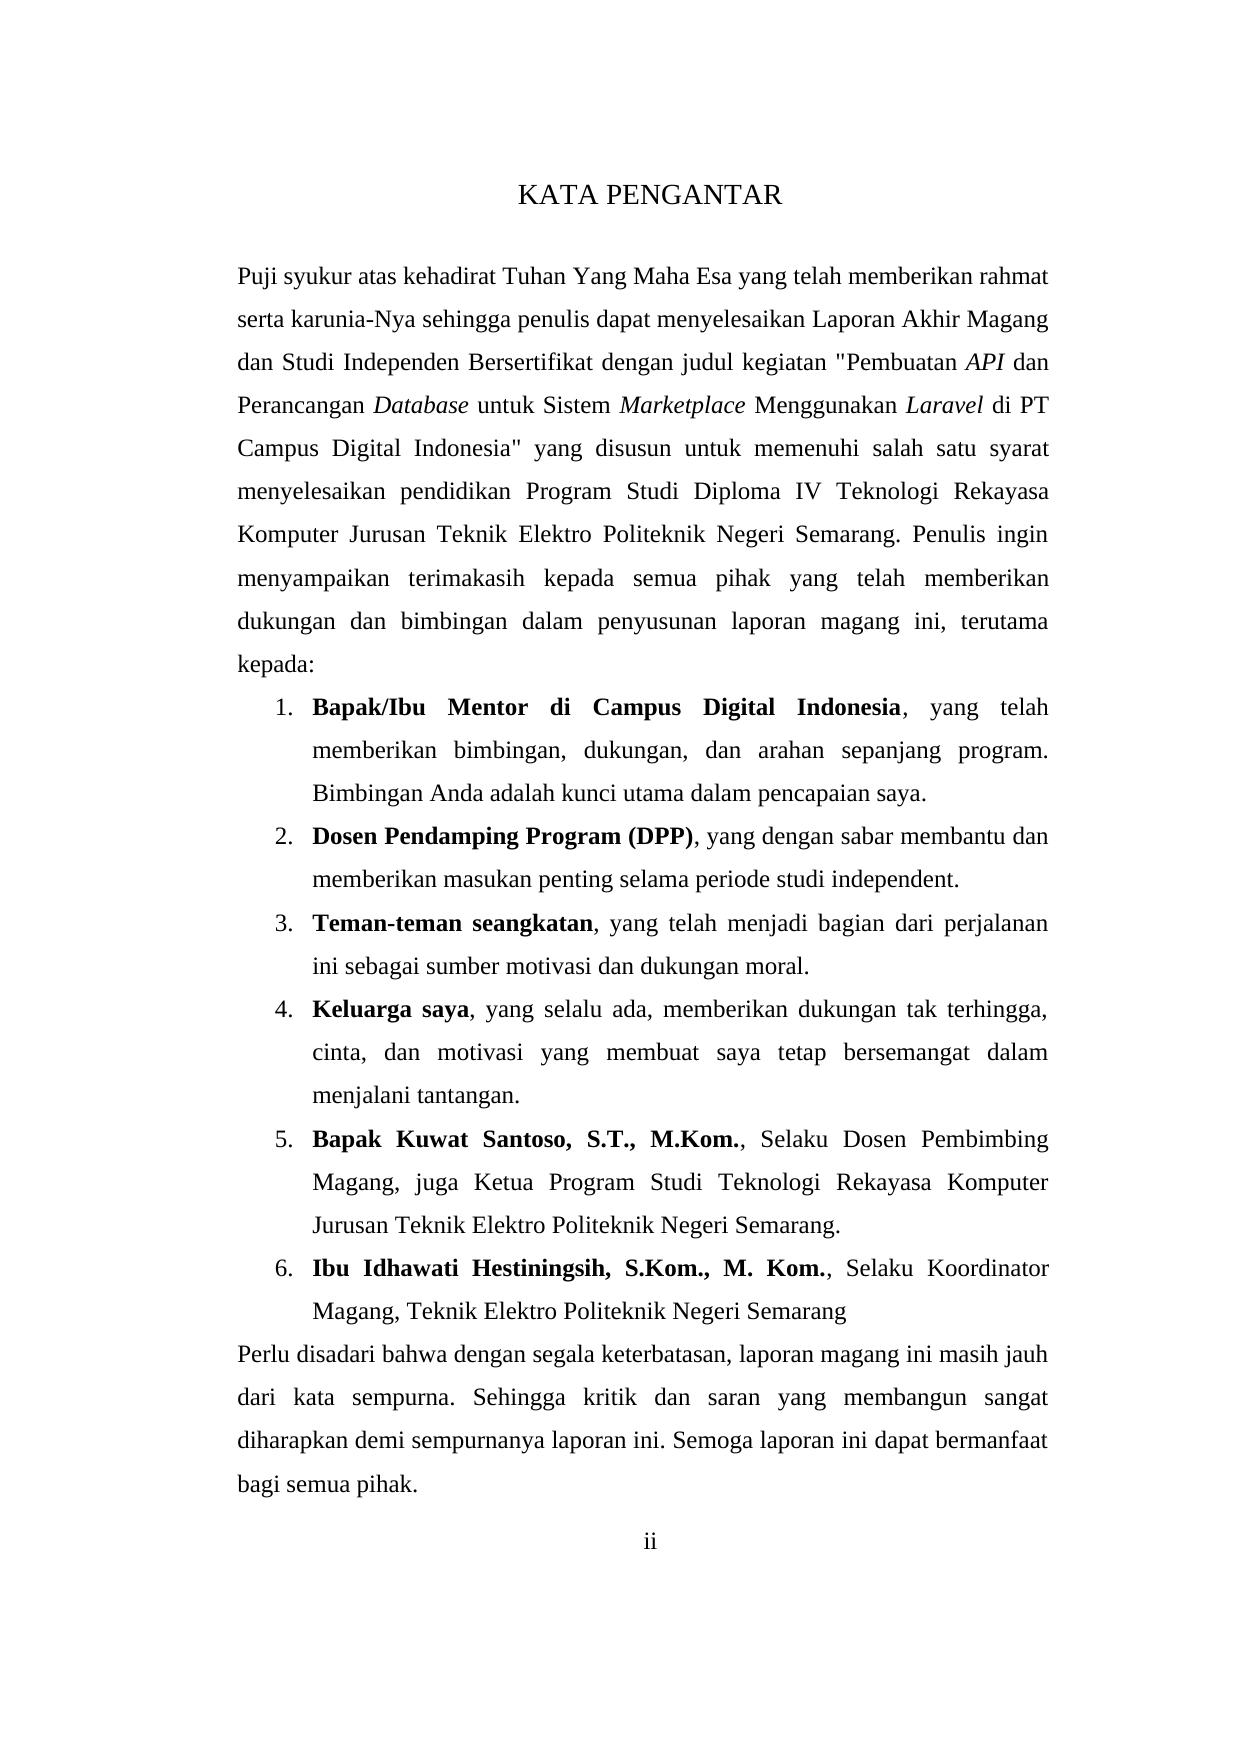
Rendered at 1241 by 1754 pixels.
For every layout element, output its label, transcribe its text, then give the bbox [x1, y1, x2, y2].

list Teman-teman seangkatan, yang telah menjadi bagian dari perjalanan ini sebagai sumber motivasi dan dukungan moral. [274, 908, 1049, 979]
list Dosen Pendamping Program (DPP), yang dengan sabar membantu dan memberikan masukan penting selama periode studi independent. [274, 821, 1049, 893]
list Keluarga saya, yang selalu ada, memberikan dukungan tak terhingga, cinta, dan motivasi yang membuat saya tetap bersemangat dalam menjalani tantangan. [274, 994, 1048, 1109]
text Puji syukur atas kehadirat Tuhan Yang Maha Esa yang telah memberikan rahmat serta karunia-Nya sehingga penulis dapat menyelesaikan Laporan Akhir Magang dan Studi Independen Bersertifikat dengan judul kegiatan "Pembuatan API dan Perancangan Database untuk Sistem Marketplace Menggunakan Laravel di PT Campus Digital Indonesia" yang disusun untuk memenuhi salah satu syarat menyelesaikan pendidikan Program Studi Diploma IV Teknologi Rekayasa Komputer Jurusan Teknik Elektro Politeknik Negeri Semarang. Penulis ingin menyampaikan terimakasih kepada semua pihak yang telah memberikan dukungan dan bimbingan dalam penyusunan laporan magang ini, terutama kepada: [237, 261, 1049, 678]
list Ibu Idhawati Hestiningsih, S.Kom., M. Kom., Selaku Koordinator Magang, Teknik Elektro Politeknik Negeri Semarang [274, 1253, 1049, 1325]
text Perlu disadari bahwa dengan segala keterbatasan, laporan magang ini masih jauh dari kata sempurna. Sehingga kritik dan saran yang membangun sangat diharapkan demi sempurnanya laporan ini. Semoga laporan ini dapat bermanfaat bagi semua pihak. [237, 1339, 1049, 1497]
subtitle KATA PENGANTAR [237, 177, 1063, 211]
list Bapak Kuwat Santoso, S.T., M.Kom., Selaku Dosen Pembimbing Magang, juga Ketua Program Studi Teknologi Rekayasa Komputer Jurusan Teknik Elektro Politeknik Negeri Semarang. [274, 1124, 1049, 1239]
list Bapak/Ibu Mentor di Campus Digital Indonesia, yang telah memberikan bimbingan, dukungan, dan arahan sepanjang program. Bimbingan Anda adalah kunci utama dalam pencapaian saya. [274, 692, 1049, 807]
